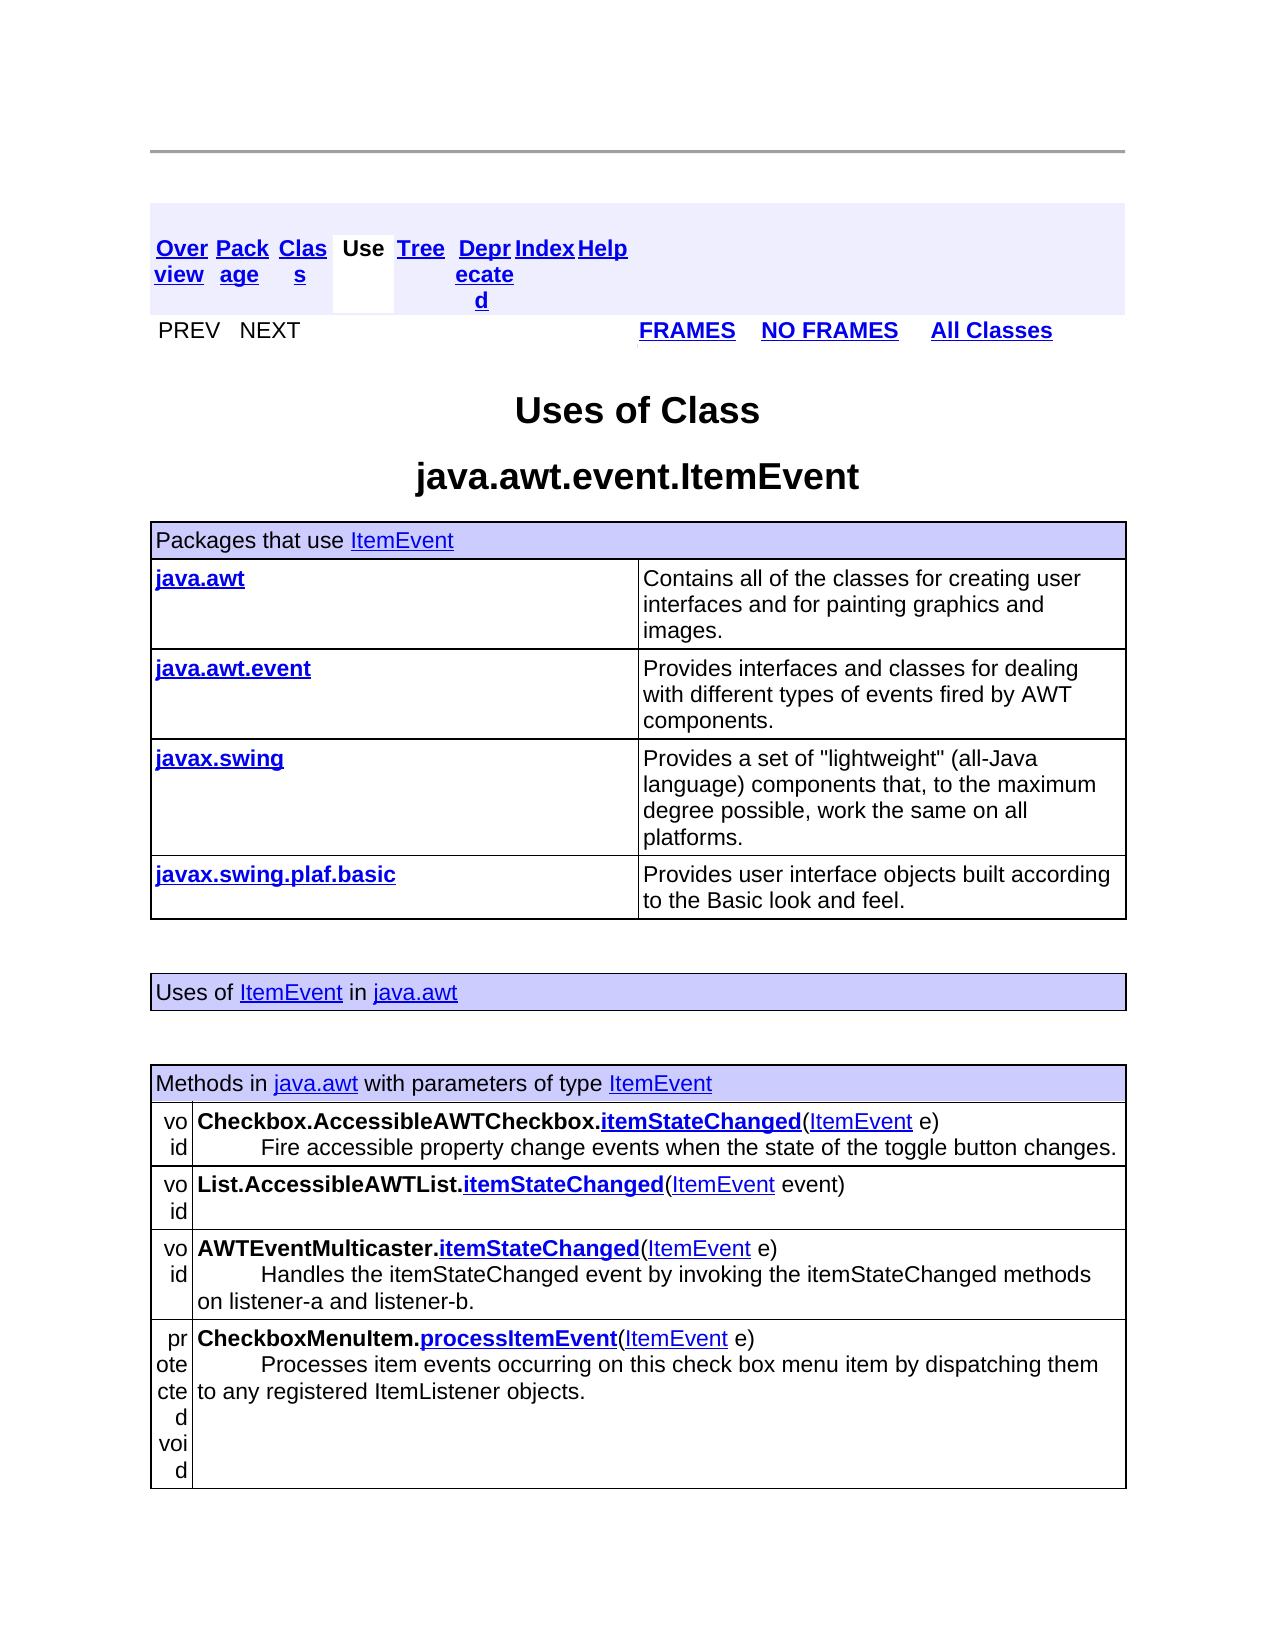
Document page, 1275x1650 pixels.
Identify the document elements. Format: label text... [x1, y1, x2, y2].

table_header [150, 203, 1125, 315]
table_cell void [152, 1167, 192, 1229]
table_header Methods in java.awt with parameters of type ItemEvent [152, 1066, 1125, 1101]
table_header Uses of ItemEvent in java.awt [152, 974, 1125, 1010]
table_cell PREV NEXT [150, 315, 637, 345]
table_cell Provides user interface objects built according to the Basic look and feel. [639, 856, 1125, 918]
table_cell java.awt [152, 560, 638, 648]
table_cell Contains all of the classes for creating user interfaces and for painting graphics and images. [639, 560, 1125, 648]
table_cell FRAMES NO FRAMES All Classes [638, 315, 1125, 345]
table_cell Checkbox.AccessibleAWTCheckbox.itemStateChanged(ItemEvent e) Fire accessible property change events when the state of the toggle button changes. [193, 1103, 1125, 1165]
text java.awt.event.ItemEvent [150, 454, 1125, 497]
table_cell List.AccessibleAWTList.itemStateChanged(ItemEvent event) [193, 1167, 1125, 1229]
table_cell void [152, 1230, 192, 1319]
table_cell Provides a set of "lightweight" (all-Java language) components that, to the maximum degree possible, work the same on all platforms. [639, 740, 1125, 854]
table_cell java.awt.event [152, 650, 638, 738]
table_cell javax.swing [152, 740, 638, 854]
table_cell void [152, 1103, 192, 1165]
table_cell CheckboxMenuItem.processItemEvent(ItemEvent e) Processes item events occurring on this check box menu item by dispatching them to any registered ItemListener objects. [193, 1320, 1125, 1488]
table_header Packages that use ItemEvent [152, 523, 1125, 558]
text Uses of Class [150, 388, 1125, 431]
table_cell Provides interfaces and classes for dealing with different types of events fired by AWT components. [639, 650, 1125, 738]
table_cell javax.swing.plaf.basic [152, 856, 638, 918]
table_cell protected void [152, 1320, 192, 1488]
table_cell AWTEventMulticaster.itemStateChanged(ItemEvent e) Handles the itemStateChanged event by invoking the itemStateChanged methods on listener-a and listener-b. [193, 1230, 1125, 1319]
